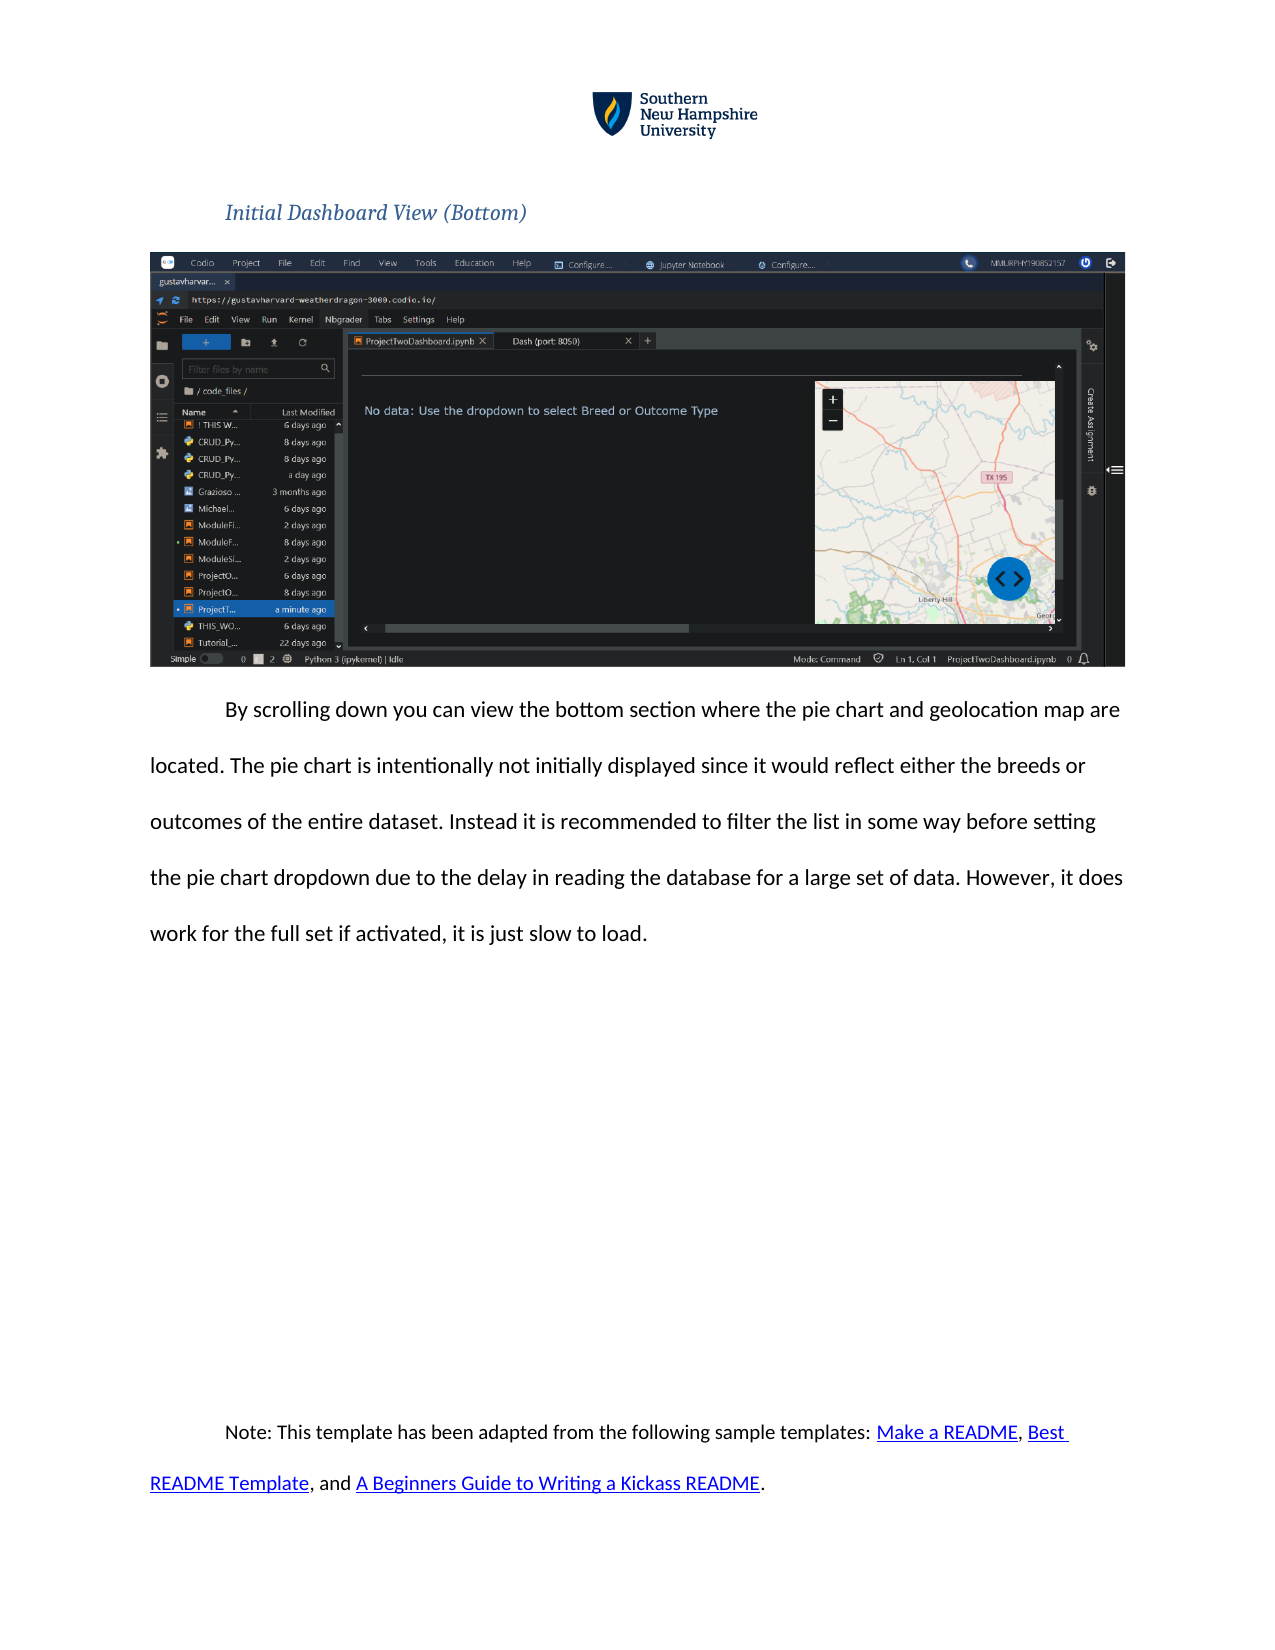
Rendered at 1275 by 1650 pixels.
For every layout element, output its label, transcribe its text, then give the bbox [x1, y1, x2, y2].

text By scrolling down you can view the bottom section where the pie chart and geolocation map are located. The pie chart is intentionally not initially displayed since it would reflect either the breeds or outcomes of the entire dataset. Instead it is recommended to filter the list in some way before setting the pie chart dropdown due to the delay in reading the database for a large set of data. However, it does work for the full set if activated, it is just slow to load. [150, 695, 1125, 947]
picture [150, 252, 1125, 667]
subtitle Initial Dashboard View (Bottom) [150, 200, 1125, 227]
picture [584, 75, 766, 154]
